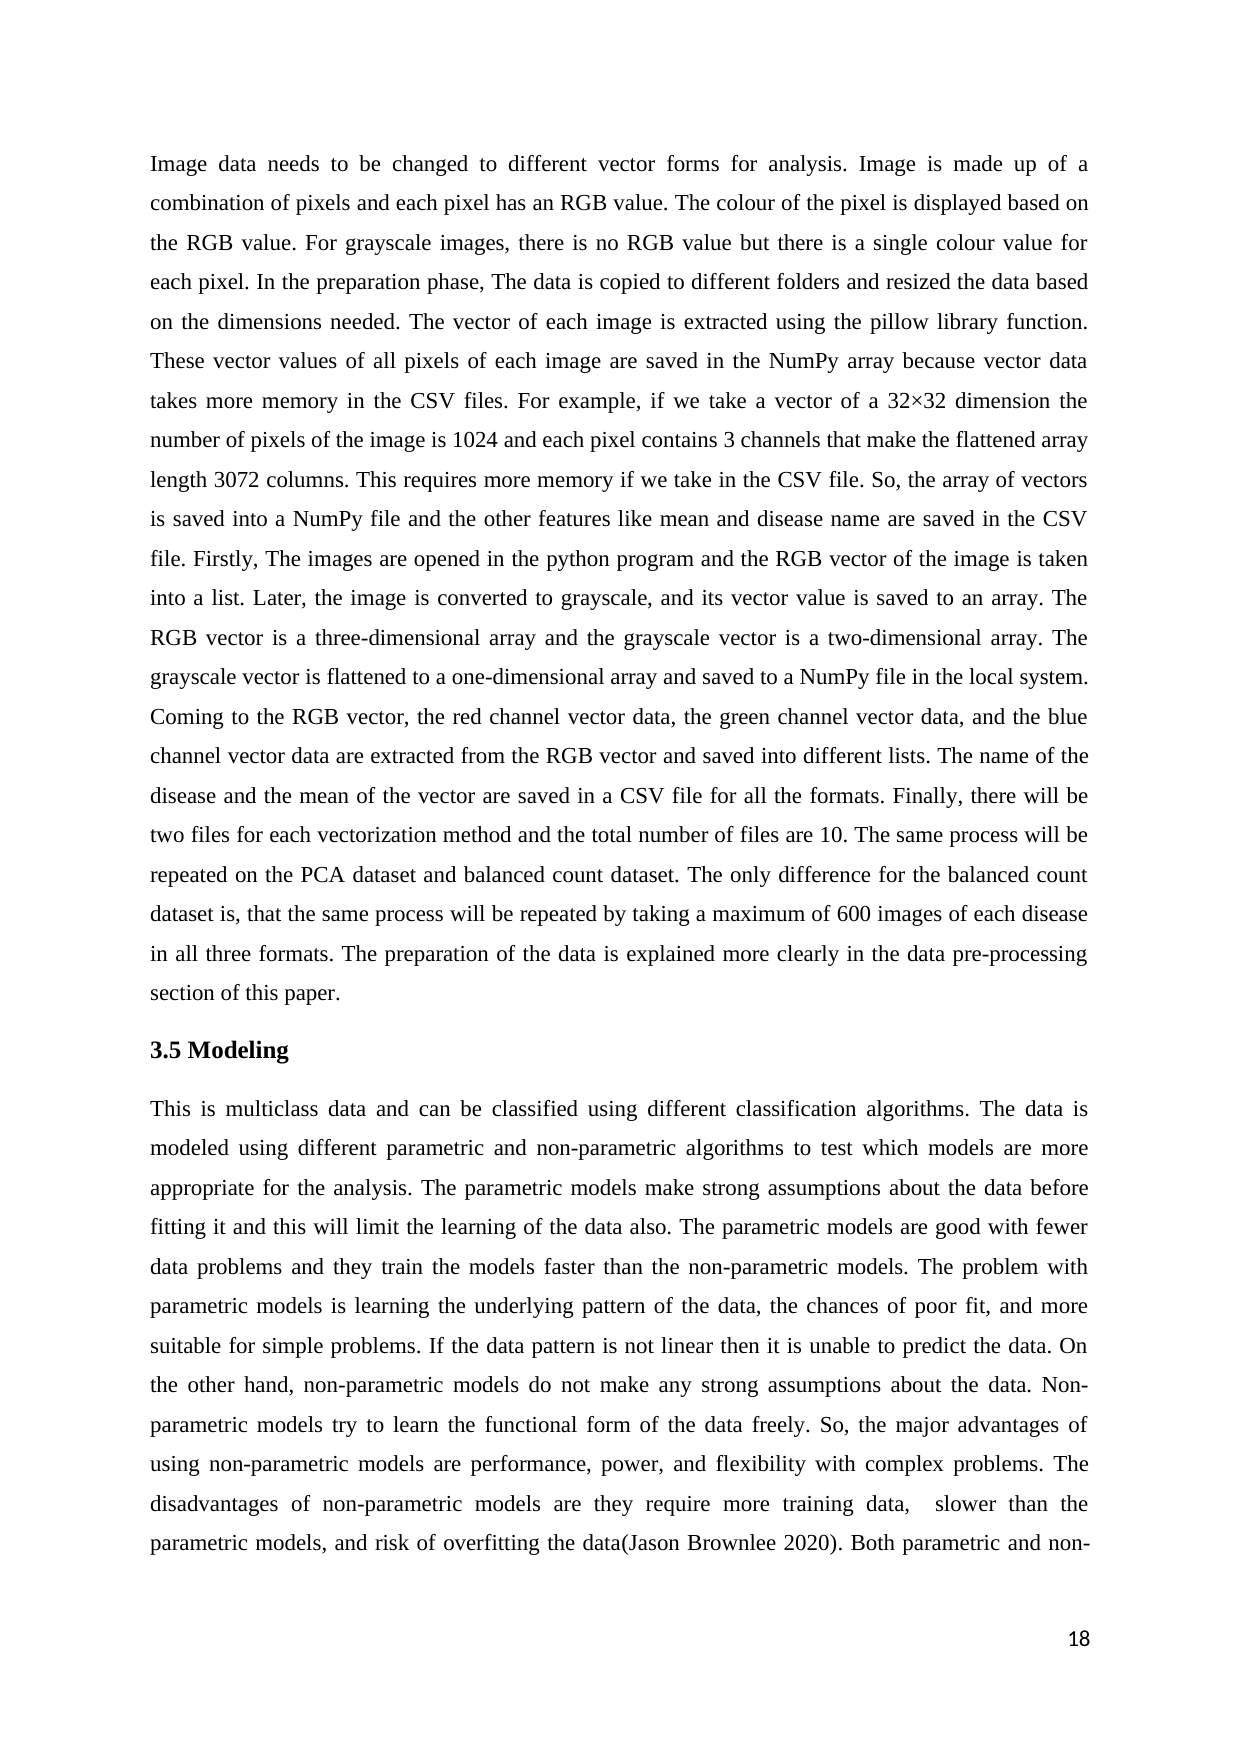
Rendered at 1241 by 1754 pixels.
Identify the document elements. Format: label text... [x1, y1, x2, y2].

text 3.5 Modeling [150, 1035, 1090, 1064]
text Image data needs to be changed to different vector forms for analysis. Image is made up of a combination of pixels and each pixel has an RGB value. The colour of the pixel is displayed based on the RGB value. For grayscale images, there is no RGB value but there is a single colour value for each pixel. In the preparation phase, The data is copied to different folders and resized the data based on the dimensions needed. The vector of each image is extracted using the pillow library function. These vector values of all pixels of each image are saved in the NumPy array because vector data takes more memory in the CSV files. For example, if we take a vector of a 32×32 dimension the number of pixels of the image is 1024 and each pixel contains 3 channels that make the flattened array length 3072 columns. This requires more memory if we take in the CSV file. So, the array of vectors is saved into a NumPy file and the other features like mean and disease name are saved in the CSV file. Firstly, The images are opened in the python program and the RGB vector of the image is taken into a list. Later, the image is converted to grayscale, and its vector value is saved to an array. The RGB vector is a three-dimensional array and the grayscale vector is a two-dimensional array. The grayscale vector is flattened to a one-dimensional array and saved to a NumPy file in the local system. Coming to the RGB vector, the red channel vector data, the green channel vector data, and the blue channel vector data are extracted from the RGB vector and saved into different lists. The name of the disease and the mean of the vector are saved in a CSV file for all the formats. Finally, there will be two files for each vectorization method and the total number of files are 10. The same process will be repeated on the PCA dataset and balanced count dataset. The only difference for the balanced count dataset is, that the same process will be repeated by taking a maximum of 600 images of each disease in all three formats. The preparation of the data is explained more clearly in the data pre-processing section of this paper. [150, 150, 1090, 1005]
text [150, 1095, 1090, 1556]
